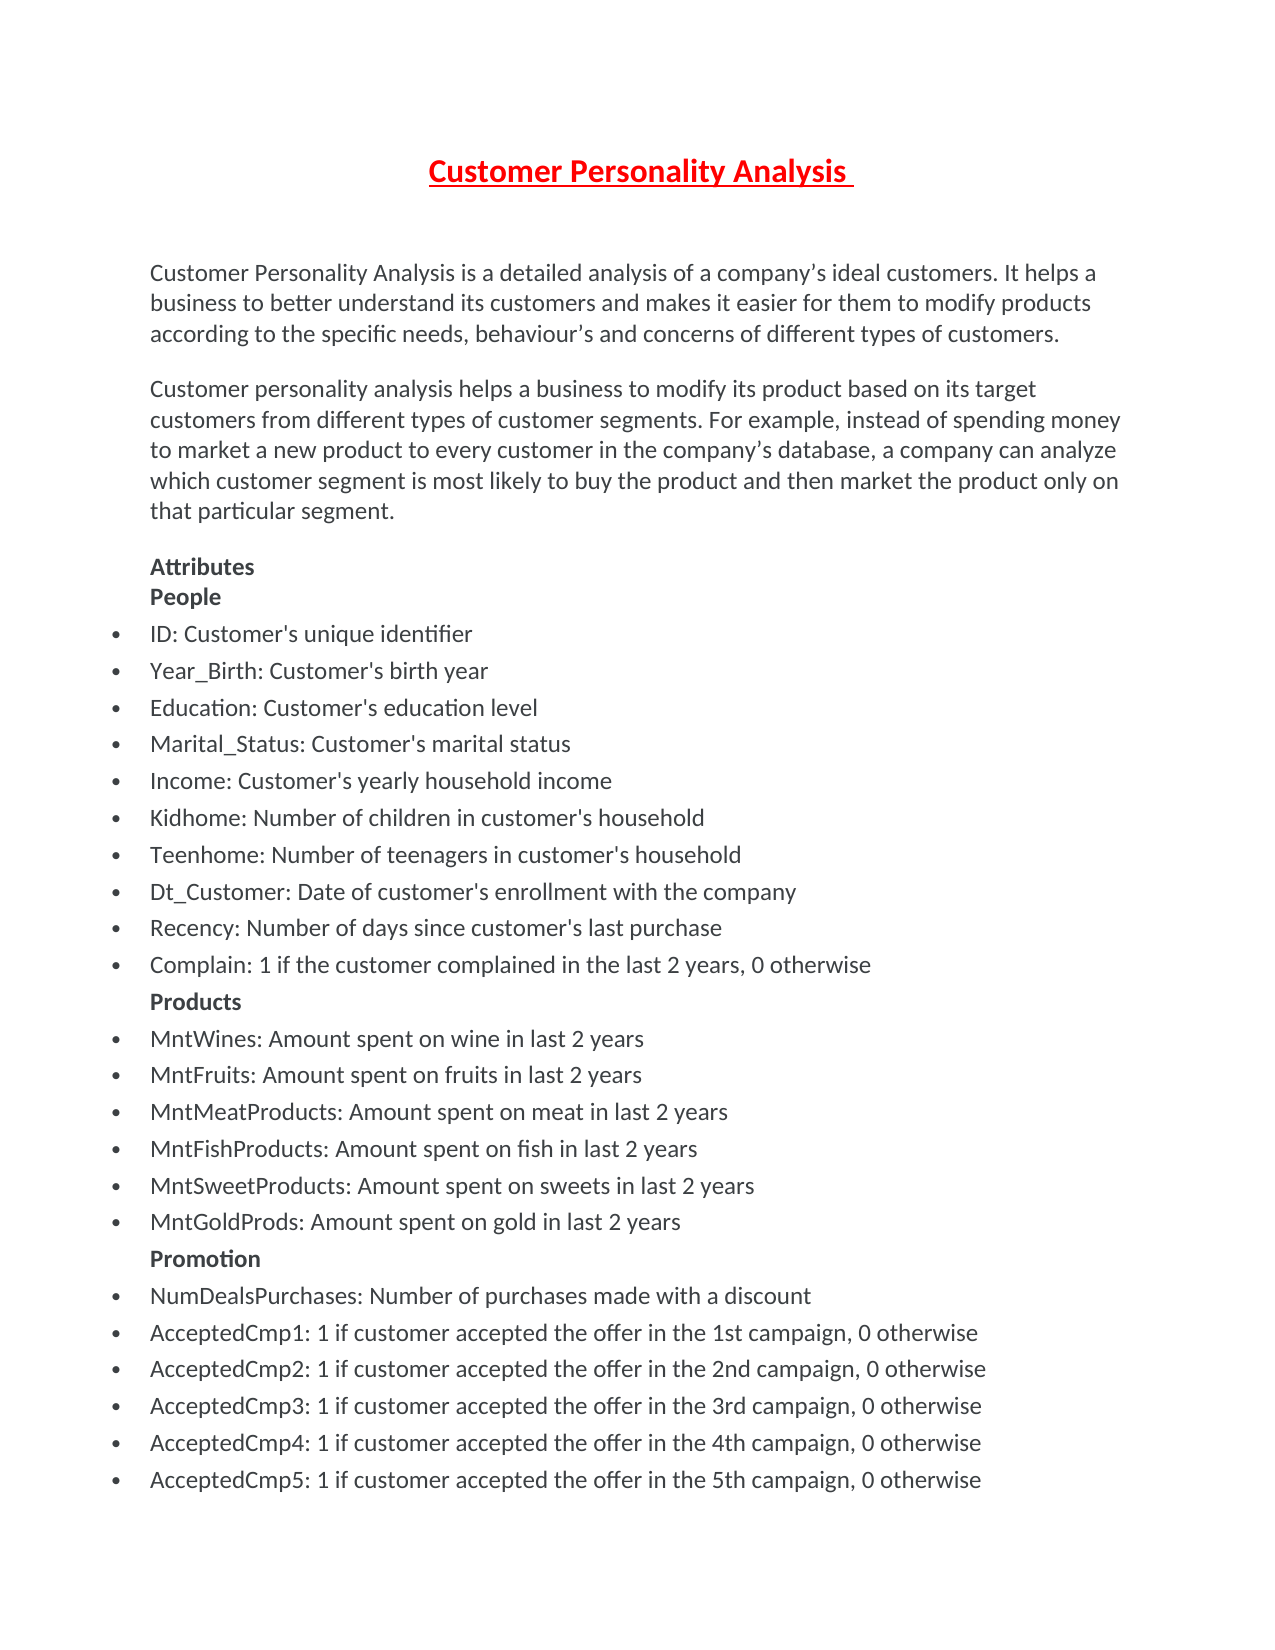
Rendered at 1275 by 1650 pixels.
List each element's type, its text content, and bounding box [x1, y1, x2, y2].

list AcceptedCmp4: 1 if customer accepted the offer in the 4th campaign, 0 otherwise [112, 1427, 1125, 1458]
list MntWines: Amount spent on wine in last 2 years [112, 1023, 1125, 1053]
list Dt_Customer: Date of customer's enrollment with the company [112, 876, 1125, 906]
list MntMeatProducts: Amount spent on meat in last 2 years [112, 1096, 1125, 1127]
list Year_Birth: Customer's birth year [112, 655, 1125, 686]
list AcceptedCmp5: 1 if customer accepted the offer in the 5th campaign, 0 otherwise [112, 1464, 1125, 1494]
list MntFishProducts: Amount spent on fish in last 2 years [112, 1133, 1125, 1163]
list Kidhome: Number of children in customer's household [112, 802, 1125, 833]
text Products [150, 986, 1125, 1016]
list MntGoldProds: Amount spent on gold in last 2 years [112, 1207, 1125, 1237]
list ID: Customer's unique identifier [112, 618, 1125, 649]
text Promotion [150, 1243, 1125, 1274]
list MntFruits: Amount spent on fruits in last 2 years [112, 1059, 1125, 1090]
list AcceptedCmp1: 1 if customer accepted the offer in the 1st campaign, 0 otherwise [112, 1317, 1125, 1347]
list Marital_Status: Customer's marital status [112, 728, 1125, 759]
text Customer Personality Analysis [150, 150, 1125, 191]
list Teenhome: Number of teenagers in customer's household [112, 839, 1125, 869]
text Customer Personality Analysis is a detailed analysis of a company’s ideal customers. It helps a business to better understand its customers and makes it easier for them to modify products according to the specific needs, behaviour’s and concerns of different types of customers. [150, 257, 1125, 348]
list Education: Customer's education level [112, 692, 1125, 722]
text Customer personality analysis helps a business to modify its product based on its target customers from different types of customer segments. For example, instead of spending money to market a new product to every customer in the company’s database, a company can analyze which customer segment is most likely to buy the product and then market the product only on that particular segment. [150, 373, 1125, 526]
list NumDealsPurchases: Number of purchases made with a discount [112, 1280, 1125, 1311]
list Complain: 1 if the customer complained in the last 2 years, 0 otherwise [112, 949, 1125, 980]
text People [150, 581, 1125, 612]
list AcceptedCmp2: 1 if customer accepted the offer in the 2nd campaign, 0 otherwise [112, 1354, 1125, 1384]
list AcceptedCmp3: 1 if customer accepted the offer in the 3rd campaign, 0 otherwise [112, 1390, 1125, 1421]
text Attributes [150, 551, 1125, 581]
list Recency: Number of days since customer's last purchase [112, 912, 1125, 943]
list MntSweetProducts: Amount spent on sweets in last 2 years [112, 1170, 1125, 1200]
list Income: Customer's yearly household income [112, 765, 1125, 796]
